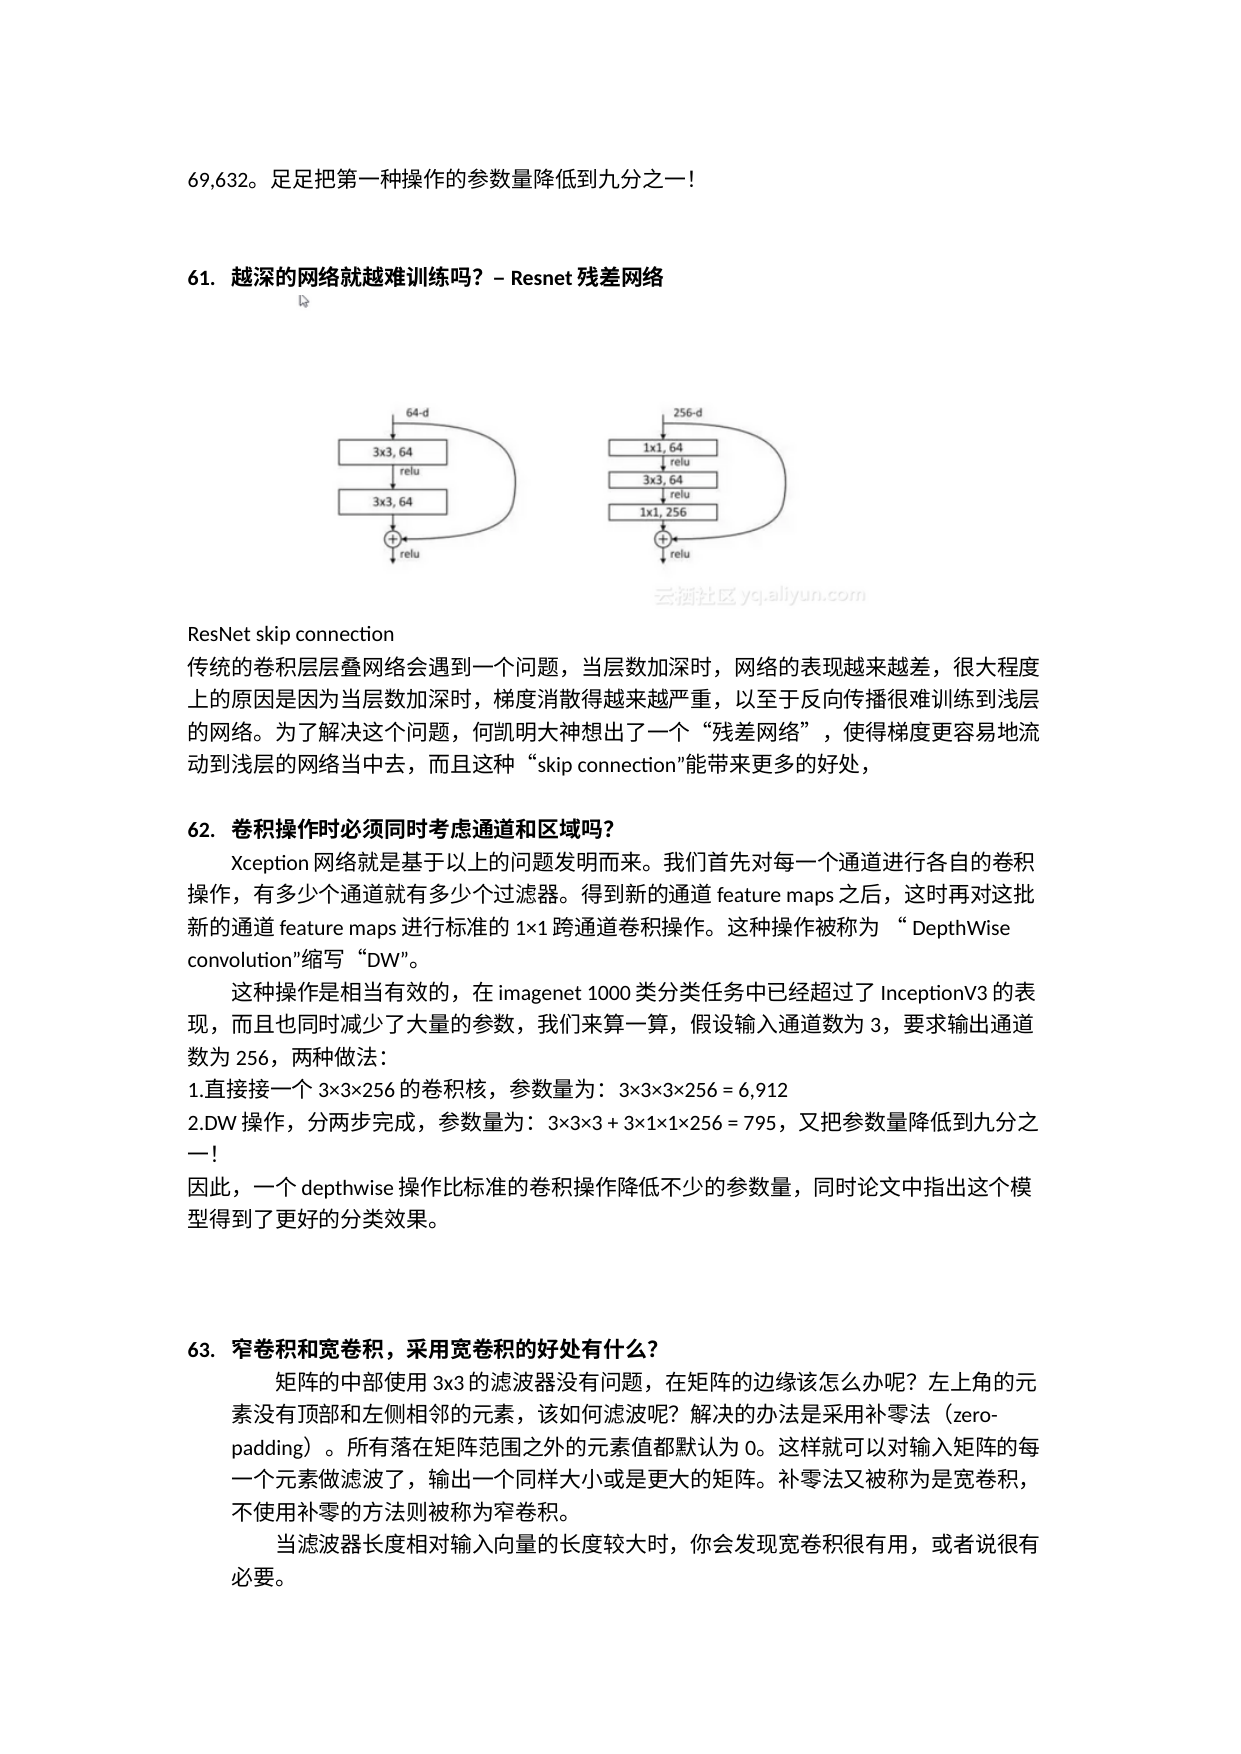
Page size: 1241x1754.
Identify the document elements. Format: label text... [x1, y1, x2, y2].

text Xception网络就是基于以上的问题发明而来。我们首先对每一个通道进行各自的卷积操作，有多少个通道就有多少个过滤器。得到新的通道feature maps之后，这时再对这批新的通道feature maps进行标准的1×1跨通道卷积操作。这种操作被称为 “ DepthWise convolution”缩写“DW”。 [187, 844, 1053, 974]
list 当滤波器长度相对输入向量的长度较大时，你会发现宽卷积很有用，或者说很有必要。 [231, 1527, 1053, 1592]
text 因此，一个depthwise操作比标准的卷积操作降低不少的参数量，同时论文中指出这个模型得到了更好的分类效果。 [187, 1169, 1053, 1234]
text ResNet skip connection [187, 617, 1053, 649]
list 矩阵的中部使用3x3的滤波器没有问题，在矩阵的边缘该怎么办呢？左上角的元素没有顶部和左侧相邻的元素，该如何滤波呢？解决的办法是采用补零法（zero-padding）。所有落在矩阵范围之外的元素值都默认为0。这样就可以对输入矩阵的每一个元素做滤波了，输出一个同样大小或是更大的矩阵。补零法又被称为是宽卷积，不使用补零的方法则被称为窄卷积。 [231, 1364, 1053, 1527]
list 卷积操作时必须同时考虑通道和区域吗？ [187, 812, 1053, 844]
list 窄卷积和宽卷积，采用宽卷积的好处有什么？ [187, 1332, 1053, 1364]
text 1.直接接一个3×3×256的卷积核，参数量为：3×3×3×256 = 6,912 [187, 1072, 1053, 1104]
text 传统的卷积层层叠网络会遇到一个问题，当层数加深时，网络的表现越来越差，很大程度上的原因是因为当层数加深时，梯度消散得越来越严重，以至于反向传播很难训练到浅层的网络。为了解决这个问题，何凯明大神想出了一个“残差网络”，使得梯度更容易地流动到浅层的网络当中去，而且这种“skip connection”能带来更多的好处， [187, 649, 1053, 779]
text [187, 162, 1053, 194]
text 2.DW操作，分两步完成，参数量为：3×3×3 + 3×1×1×256 = 795，又把参数量降低到九分之一！ [187, 1104, 1053, 1169]
picture [231, 295, 874, 614]
text 这种操作是相当有效的，在imagenet 1000类分类任务中已经超过了InceptionV3的表现，而且也同时减少了大量的参数，我们来算一算，假设输入通道数为3，要求输出通道数为256，两种做法： [187, 974, 1053, 1072]
list 越深的网络就越难训练吗？– Resnet残差网络 [187, 259, 1053, 292]
